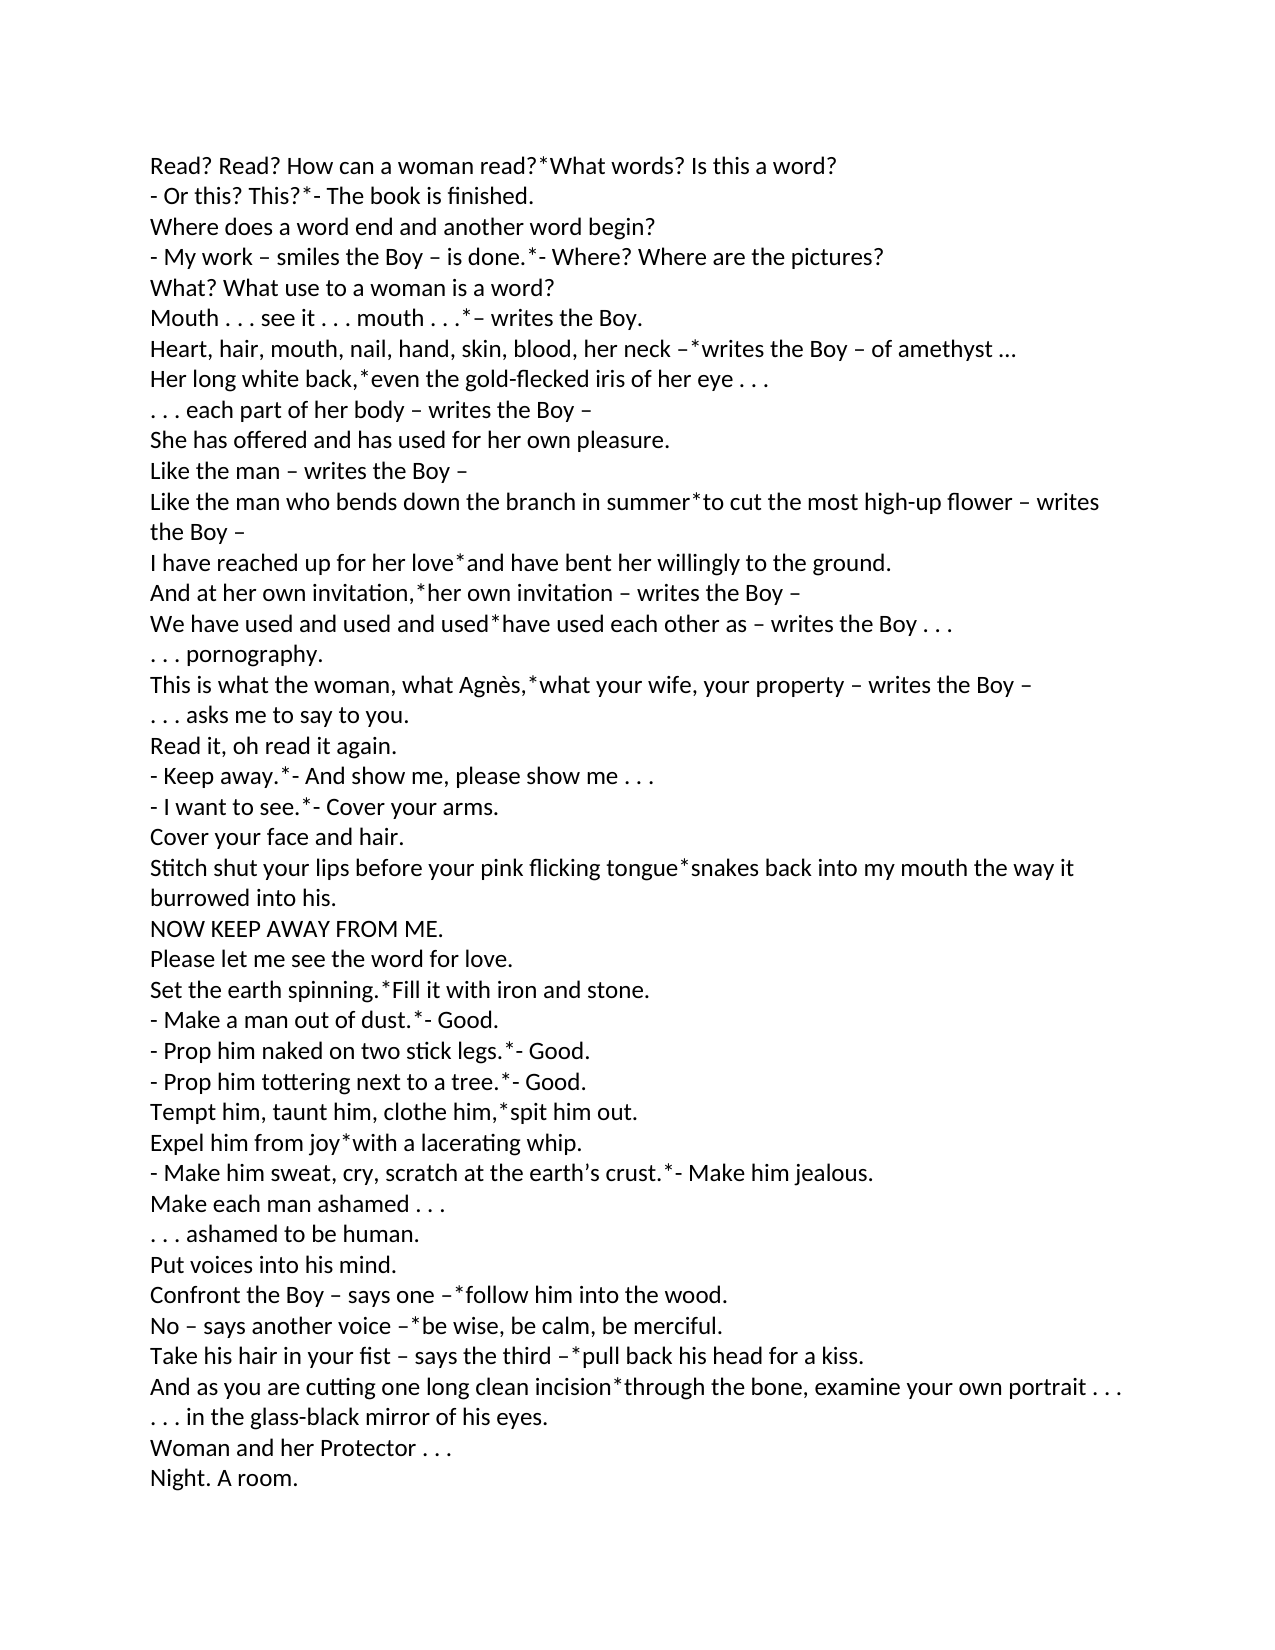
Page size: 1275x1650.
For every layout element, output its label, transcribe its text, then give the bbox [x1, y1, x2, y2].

text Expel him from joy*with a lacerating whip. [150, 1127, 1125, 1157]
text Where does a word end and another word begin? [150, 211, 1125, 242]
text - Make him sweat, cry, scratch at the earth’s crust.*- Make him jealous. [150, 1157, 1125, 1188]
text - Keep away.*- And show me, please show me . . . [150, 760, 1125, 791]
text Read it, oh read it again. [150, 730, 1125, 760]
text - Make a man out of dust.*- Good. [150, 1004, 1125, 1035]
text Read? Read? How can a woman read?*What words? Is this a word? [150, 150, 1125, 181]
text Like the man – writes the Boy – [150, 455, 1125, 486]
text . . . ashamed to be human. [150, 1218, 1125, 1249]
text . . . each part of her body – writes the Boy – [150, 394, 1125, 425]
text - My work – smiles the Boy – is done.*- Where? Where are the pictures? [150, 242, 1125, 272]
text . . . asks me to say to you. [150, 699, 1125, 730]
text - Or this? This?*- The book is finished. [150, 181, 1125, 211]
text Stitch shut your lips before your pink flicking tongue*snakes back into my mouth the way it burrowed into his. [150, 852, 1125, 913]
text Tempt him, taunt him, clothe him,*spit him out. [150, 1096, 1125, 1127]
text . . . in the glass-black mirror of his eyes. [150, 1401, 1125, 1432]
text Mouth . . . see it . . . mouth . . .*– writes the Boy. [150, 303, 1125, 333]
text We have used and used and used*have used each other as – writes the Boy . . . [150, 608, 1125, 638]
text What? What use to a woman is a word? [150, 272, 1125, 303]
text This is what the woman, what Agnès,*what your wife, your property – writes the Boy – [150, 669, 1125, 699]
text And at her own invitation,*her own invitation – writes the Boy – [150, 577, 1125, 608]
text Please let me see the word for love. [150, 943, 1125, 974]
text Heart, hair, mouth, nail, hand, skin, blood, her neck –*writes the Boy – of amethyst … [150, 333, 1125, 364]
text Her long white back,*even the gold-flecked iris of her eye . . . [150, 364, 1125, 394]
text Cover your face and hair. [150, 821, 1125, 852]
text And as you are cutting one long clean incision*through the bone, examine your own portrait . . . [150, 1371, 1125, 1401]
text Woman and her Protector . . . [150, 1432, 1125, 1462]
text NOW KEEP AWAY FROM ME. [150, 913, 1125, 943]
text Like the man who bends down the branch in summer*to cut the most high-up flower – writes the Boy – [150, 486, 1125, 547]
text Confront the Boy – says one –*follow him into the wood. [150, 1279, 1125, 1310]
text . . . pornography. [150, 638, 1125, 669]
text - I want to see.*- Cover your arms. [150, 791, 1125, 821]
text Set the earth spinning.*Fill it with iron and stone. [150, 974, 1125, 1004]
text No – says another voice –*be wise, be calm, be merciful. [150, 1310, 1125, 1340]
text - Prop him naked on two stick legs.*- Good. [150, 1035, 1125, 1066]
text She has offered and has used for her own pleasure. [150, 425, 1125, 455]
text Make each man ashamed . . . [150, 1188, 1125, 1218]
text - Prop him tottering next to a tree.*- Good. [150, 1066, 1125, 1096]
text Night. A room. [150, 1462, 1125, 1493]
text Put voices into his mind. [150, 1249, 1125, 1279]
text Take his hair in your fist – says the third –*pull back his head for a kiss. [150, 1340, 1125, 1371]
text I have reached up for her love*and have bent her willingly to the ground. [150, 547, 1125, 577]
